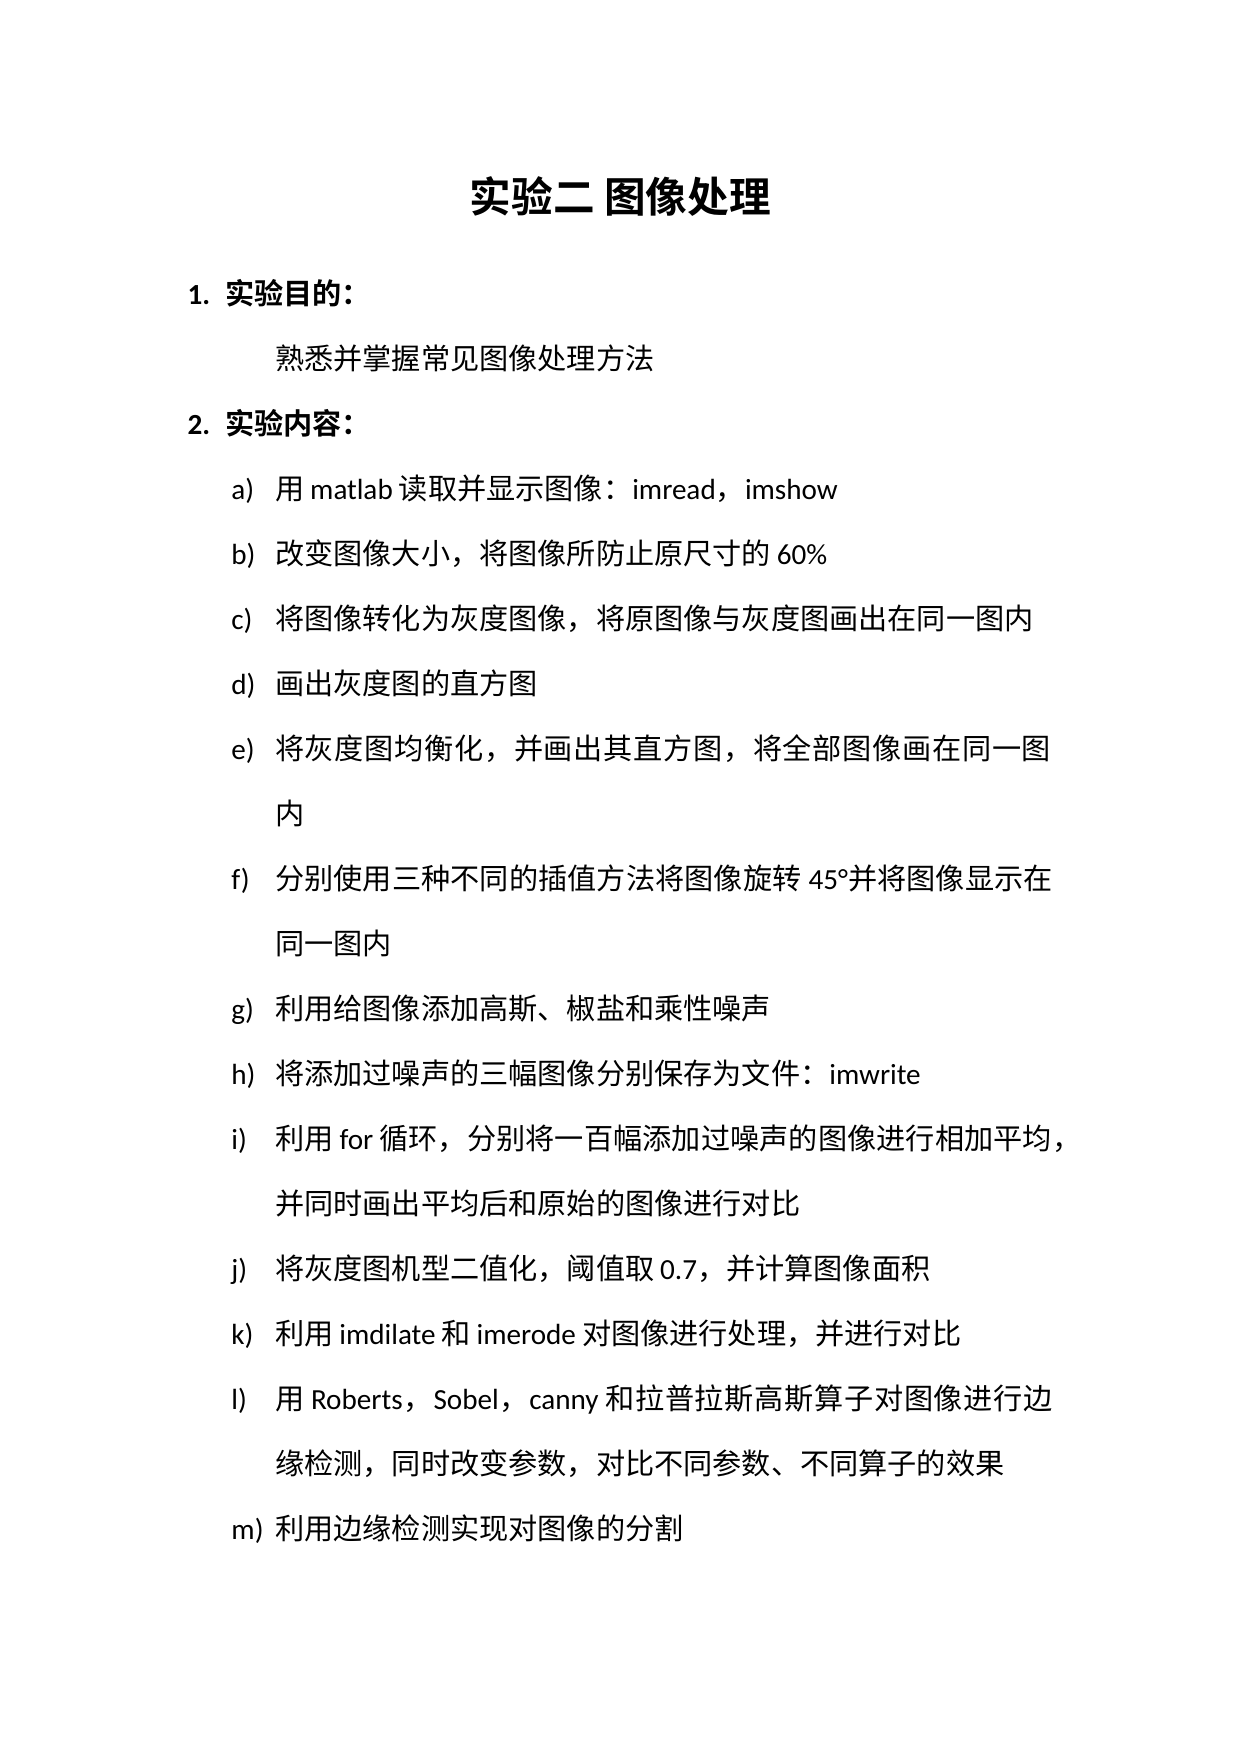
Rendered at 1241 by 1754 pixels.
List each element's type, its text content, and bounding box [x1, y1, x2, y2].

text 实验二 图像处理 [187, 162, 1053, 227]
list 利用边缘检测实现对图像的分割 [231, 1494, 1053, 1559]
list 将灰度图机型二值化，阈值取0.7，并计算图像面积 [231, 1234, 1053, 1299]
list 将灰度图均衡化，并画出其直方图，将全部图像画在同一图内 [231, 714, 1053, 844]
list 利用imdilate和imerode对图像进行处理，并进行对比 [231, 1299, 1053, 1364]
list 将图像转化为灰度图像，将原图像与灰度图画出在同一图内 [231, 584, 1053, 649]
list 实验内容： [187, 389, 1053, 454]
list 利用给图像添加高斯、椒盐和乘性噪声 [231, 974, 1053, 1039]
list 画出灰度图的直方图 [231, 649, 1053, 714]
list 熟悉并掌握常见图像处理方法 [275, 324, 1053, 389]
list 改变图像大小，将图像所防止原尺寸的60% [231, 519, 1053, 584]
list 实验目的： [187, 259, 1053, 324]
list 用Roberts，Sobel，canny和拉普拉斯高斯算子对图像进行边缘检测，同时改变参数，对比不同参数、不同算子的效果 [231, 1364, 1053, 1494]
list 利用for循环，分别将一百幅添加过噪声的图像进行相加平均，并同时画出平均后和原始的图像进行对比 [231, 1104, 1053, 1234]
list 将添加过噪声的三幅图像分别保存为文件：imwrite [231, 1039, 1053, 1104]
list 分别使用三种不同的插值方法将图像旋转45°并将图像显示在同一图内 [231, 844, 1053, 974]
list 用matlab读取并显示图像：imread，imshow [231, 454, 1053, 519]
